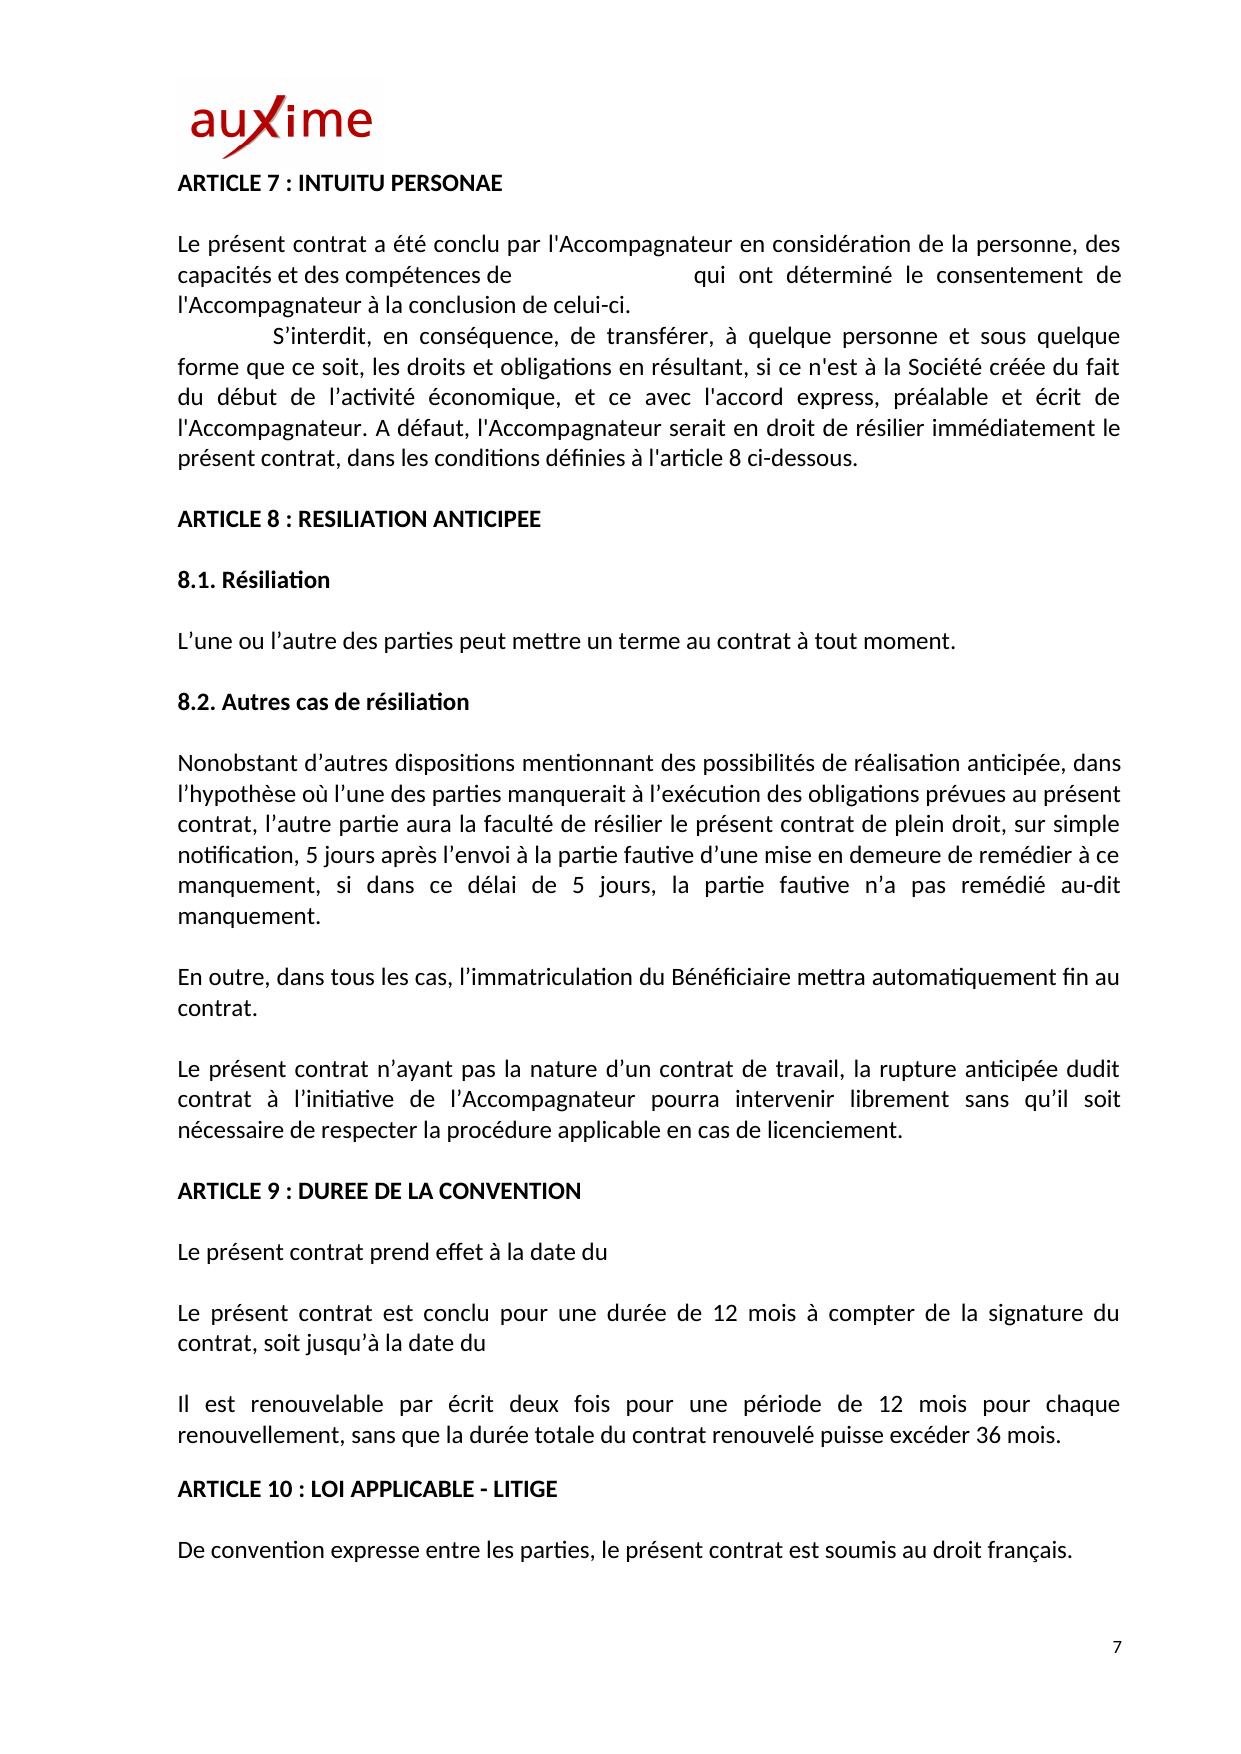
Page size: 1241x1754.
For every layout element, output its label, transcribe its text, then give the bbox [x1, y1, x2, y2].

subtitle 8.2. Autres cas de résiliation [177, 686, 1122, 717]
text L’une ou l’autre des parties peut mettre un terme au contrat à tout moment. [177, 625, 1122, 656]
text S’interdit, en conséquence, de transférer, à quelque personne et sous quelque forme que ce soit, les droits et obligations en résultant, si ce n'est à la Société créée du fait du début de l’activité économique, et ce avec l'accord express, préalable et écrit de l'Accompagnateur. A défaut, l'Accompagnateur serait en droit de résilier immédiatement le présent contrat, dans les conditions définies à l'article 8 ci-dessous. [177, 320, 1122, 473]
subtitle ARTICLE 7 : INTUITU PERSONAE [177, 168, 1122, 198]
subtitle ARTICLE 9 : DUREE DE LA CONVENTION [177, 1175, 1122, 1205]
subtitle ARTICLE 10 : LOI APPLICABLE - LITIGE [177, 1473, 1122, 1504]
text Il est renouvelable par écrit deux fois pour une période de 12 mois pour chaque renouvellement, sans que la durée totale du contrat renouvelé puisse excéder 36 mois. [177, 1388, 1122, 1449]
text Nonobstant d’autres dispositions mentionnant des possibilités de réalisation anticipée, dans l’hypothèse où l’une des parties manquerait à l’exécution des obligations prévues au présent contrat, l’autre partie aura la faculté de résilier le présent contrat de plein droit, sur simple notification, 5 jours après l’envoi à la partie fautive d’une mise en demeure de remédier à ce manquement, si dans ce délai de 5 jours, la partie fautive n’a pas remédié au-dit manquement. [177, 747, 1122, 931]
text De convention expresse entre les parties, le présent contrat est soumis au droit français. [177, 1534, 1122, 1565]
subtitle 8.1. Résiliation [177, 564, 1122, 595]
text Le présent contrat prend effet à la date du [177, 1236, 1122, 1266]
text Le présent contrat a été conclu par l'Accompagnateur en conération de la personne, des capacités et des compétences de qui ont déterminé le consentement de l'Accompagnateur à la conclusion de celui-ci. [177, 229, 1122, 320]
text Le présent contrat est conclu pour une durée de 12 mois à compter de la signature du contrat, soit jusqu’à la date du [177, 1297, 1122, 1358]
text En outre, dans tous les cas, l’immatriculation du Bénéficiaire mettra automatiquement fin au contrat. [177, 961, 1122, 1022]
text Le présent contrat n’ayant pas la nature d’un contrat de travail, la rupture anticipée dudit contrat à l’initiative de l’Accompagnateur pourra intervenir librement sans qu’il soit nécessaire de respecter la procédure applicable en cas de licenciement. [177, 1053, 1122, 1144]
subtitle ARTICLE 8 : RESILIATION ANTICIPEE [177, 503, 1122, 534]
